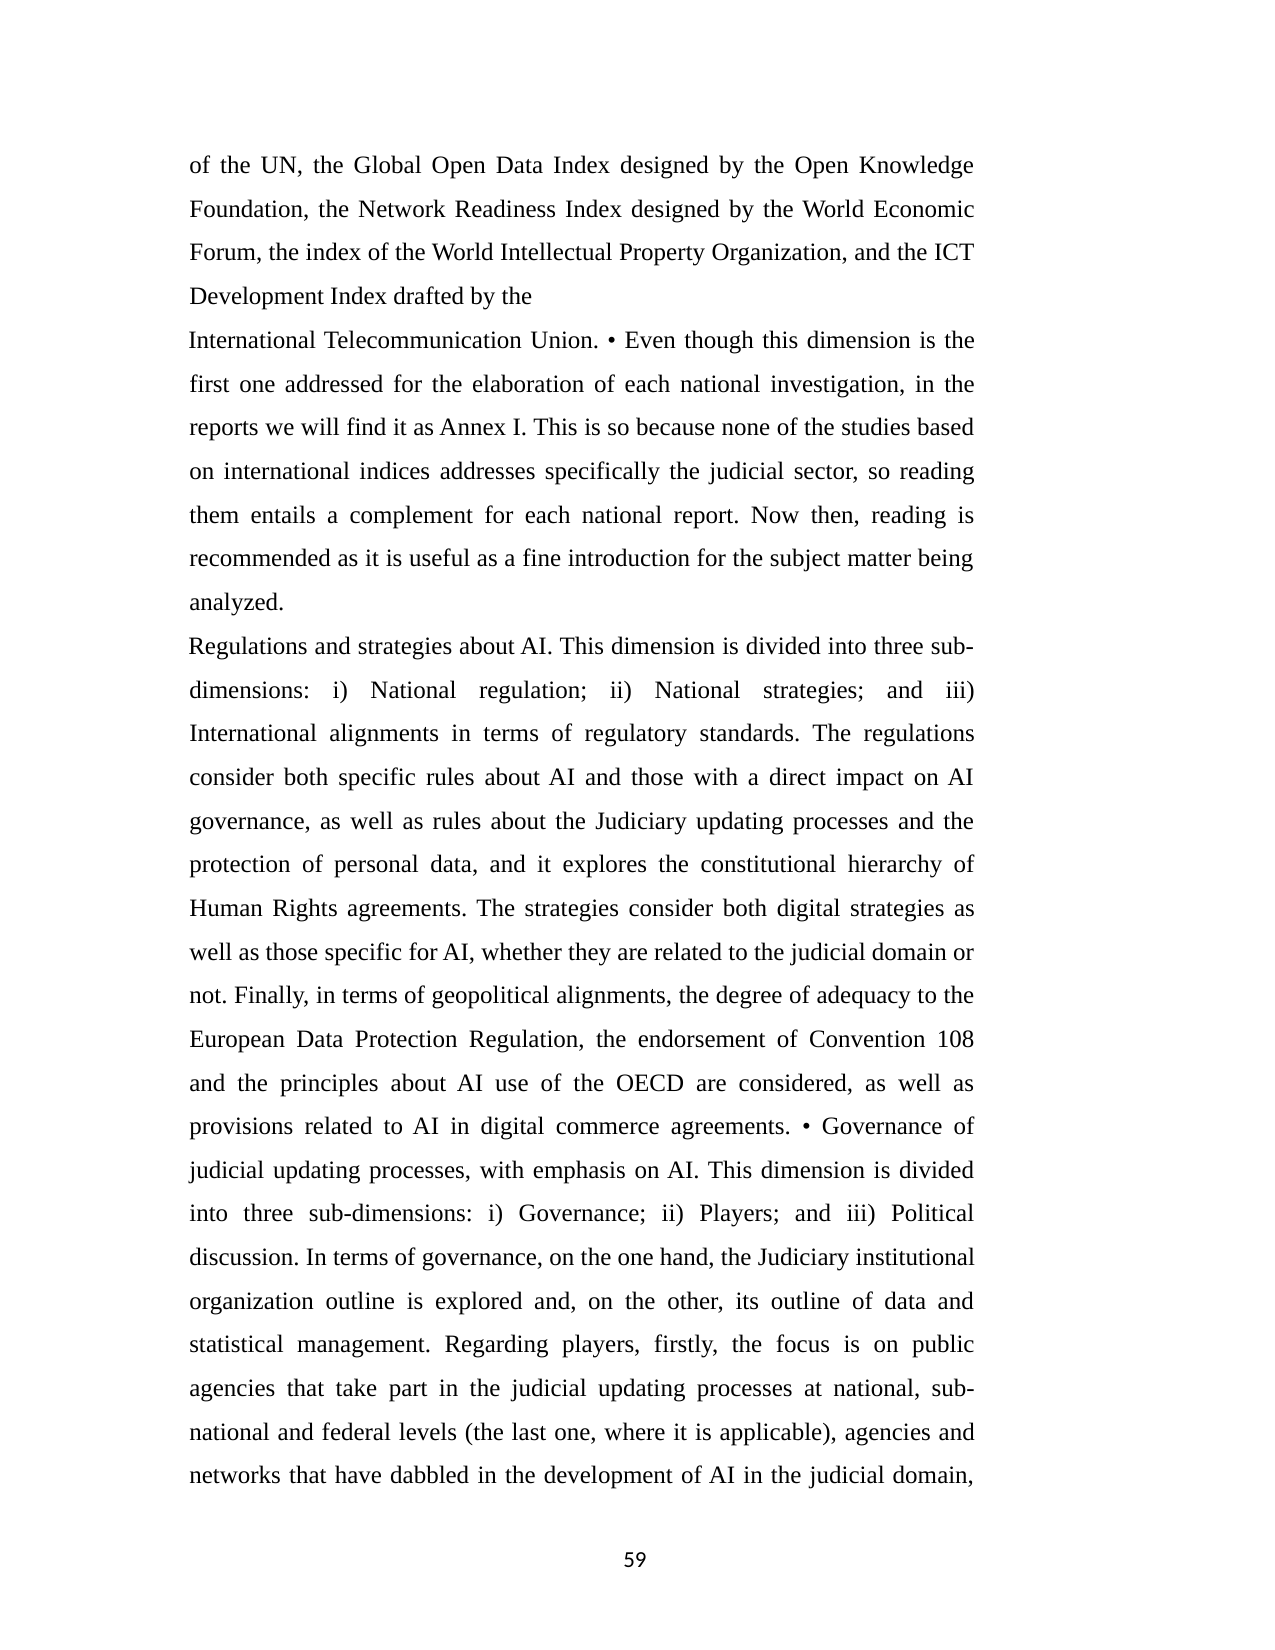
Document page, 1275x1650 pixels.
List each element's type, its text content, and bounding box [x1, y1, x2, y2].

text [188, 631, 975, 1489]
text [188, 150, 975, 310]
text International Telecommunication Union. • Even though this dimension is the first one addressed for the elaboration of each national investigation, in the reports we will find it as Annex I. This is so because none of the studies based on international indices addresses specifically the judicial sector, so reading them entails a complement for each national report. Now then, reading is recommended as it is useful as a fine introduction for the subject matter being analyzed. [188, 325, 975, 616]
